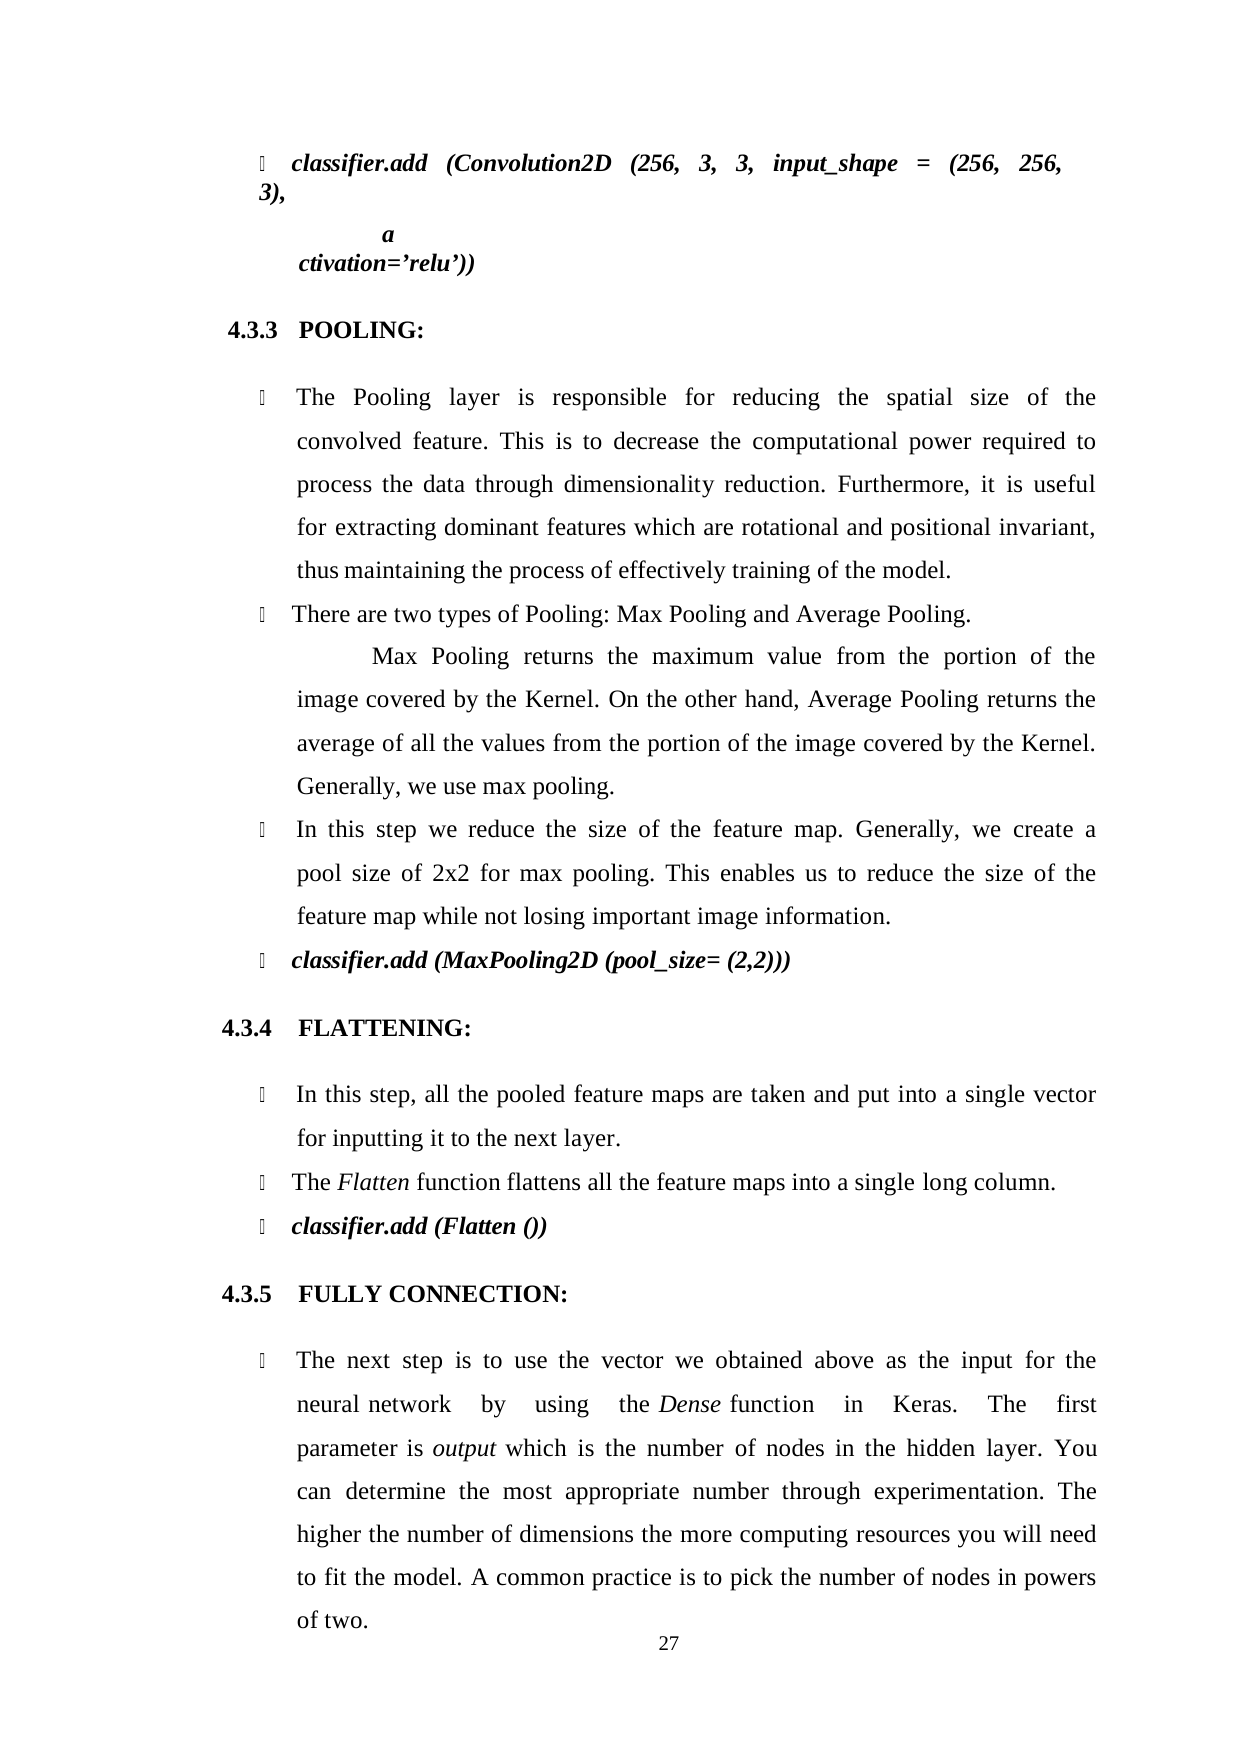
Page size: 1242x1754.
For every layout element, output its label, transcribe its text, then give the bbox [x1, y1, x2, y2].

text  classifier.add (MaxPooling2D (pool_size= (2,2))) [259, 945, 1104, 974]
text  classifier.add (Flatten ()) [259, 1211, 1104, 1240]
text  The Pooling layer is responsible for reducing the spatial size of the convolved feature. This is to decrease the computational power required to process the data through dimensionality reduction. Furthermore, it is useful for extracting dominant features which are rotational and positional invariant, thus maintaining the process of effectively training of the model. [259, 382, 1096, 584]
text activation=’relu’)) [293, 219, 483, 277]
text  The Flatten function flattens all the feature maps into a single long column. [259, 1167, 1104, 1196]
text  classifier.add (Convolution2D (256, 3, 3, input_shape = (256, 256, 3), [259, 148, 1104, 206]
text 4.3.4 FLATTENING: [222, 1013, 1104, 1041]
text  There are two types of Pooling: Max Pooling and Average Pooling. [259, 599, 1104, 628]
text 4.3.3 POOLING: [228, 315, 1104, 344]
text  The next step is to use the vector we obtained above as the input for the neural network by using the Dense function in Keras. The first parameter is output which is the number of nodes in the hidden layer. You can determine the most appropriate number through experimentation. The higher the number of dimensions the more computing resources you will need to fit the model. A common practice is to pick the number of nodes in powers of two. [259, 1346, 1097, 1634]
text 4.3.5 FULLY CONNECTION: [222, 1279, 1104, 1307]
text Max Pooling returns the maximum value from the portion of the image covered by the Kernel. On the other hand, Average Pooling returns the average of all the values from the portion of the image covered by the Kernel. Generally, we use max pooling. [297, 641, 1096, 799]
text  In this step we reduce the size of the feature map. Generally, we create a pool size of 2x2 for max pooling. This enables us to reduce the size of the feature map while not losing important image information. [259, 814, 1096, 930]
text  In this step, all the pooled feature maps are taken and put into a single vector for inputting it to the next layer. [259, 1079, 1097, 1152]
